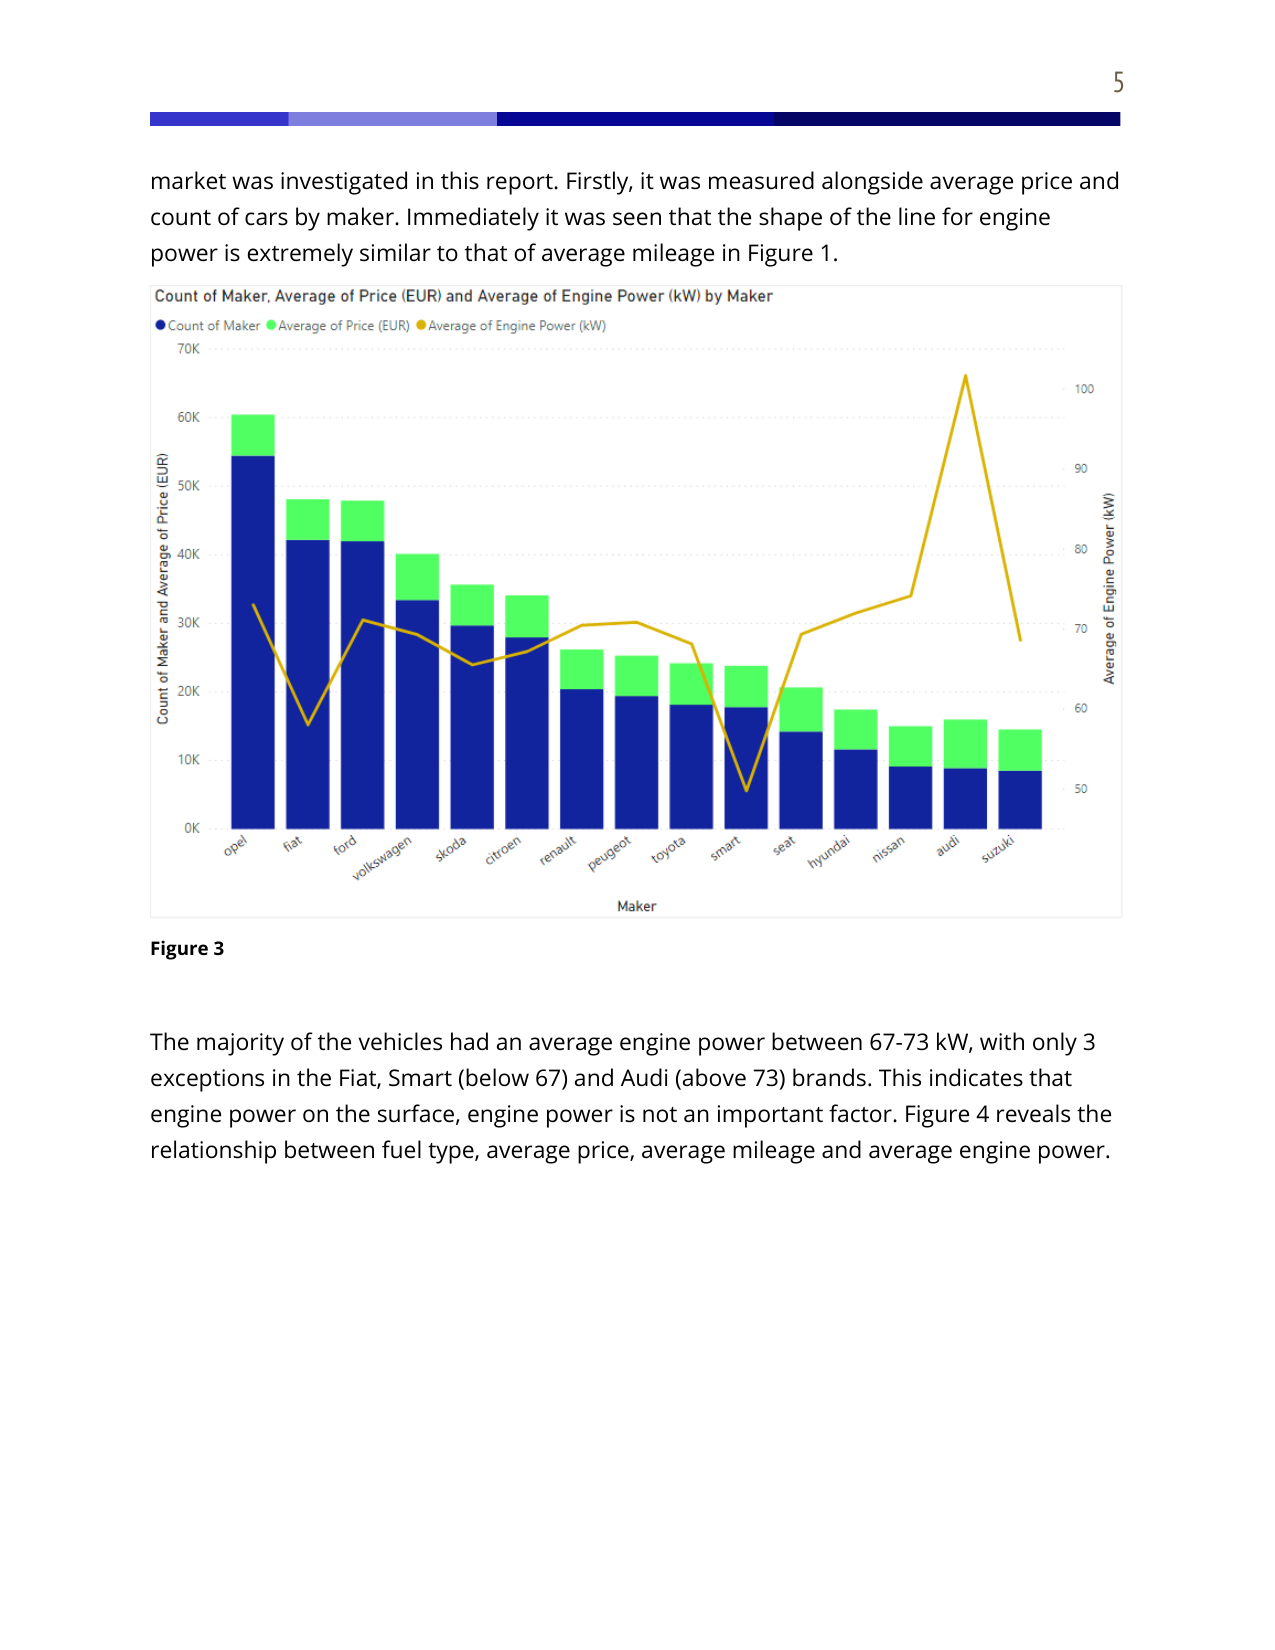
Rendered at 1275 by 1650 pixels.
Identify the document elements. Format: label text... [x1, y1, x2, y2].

text Figure 3 [150, 936, 1125, 961]
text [150, 165, 1125, 268]
picture [150, 112, 1121, 126]
picture [150, 285, 1125, 919]
text The majority of the vehicles had an average engine power between 67-73 kW, with only 3 exceptions in the Fiat, Smart (below 67) and Audi (above 73) brands. This indicates that engine power on the surface, engine power is not an important factor. Figure 4 reveals the relationship between fuel type, average price, average mileage and average engine power. [150, 1026, 1125, 1165]
